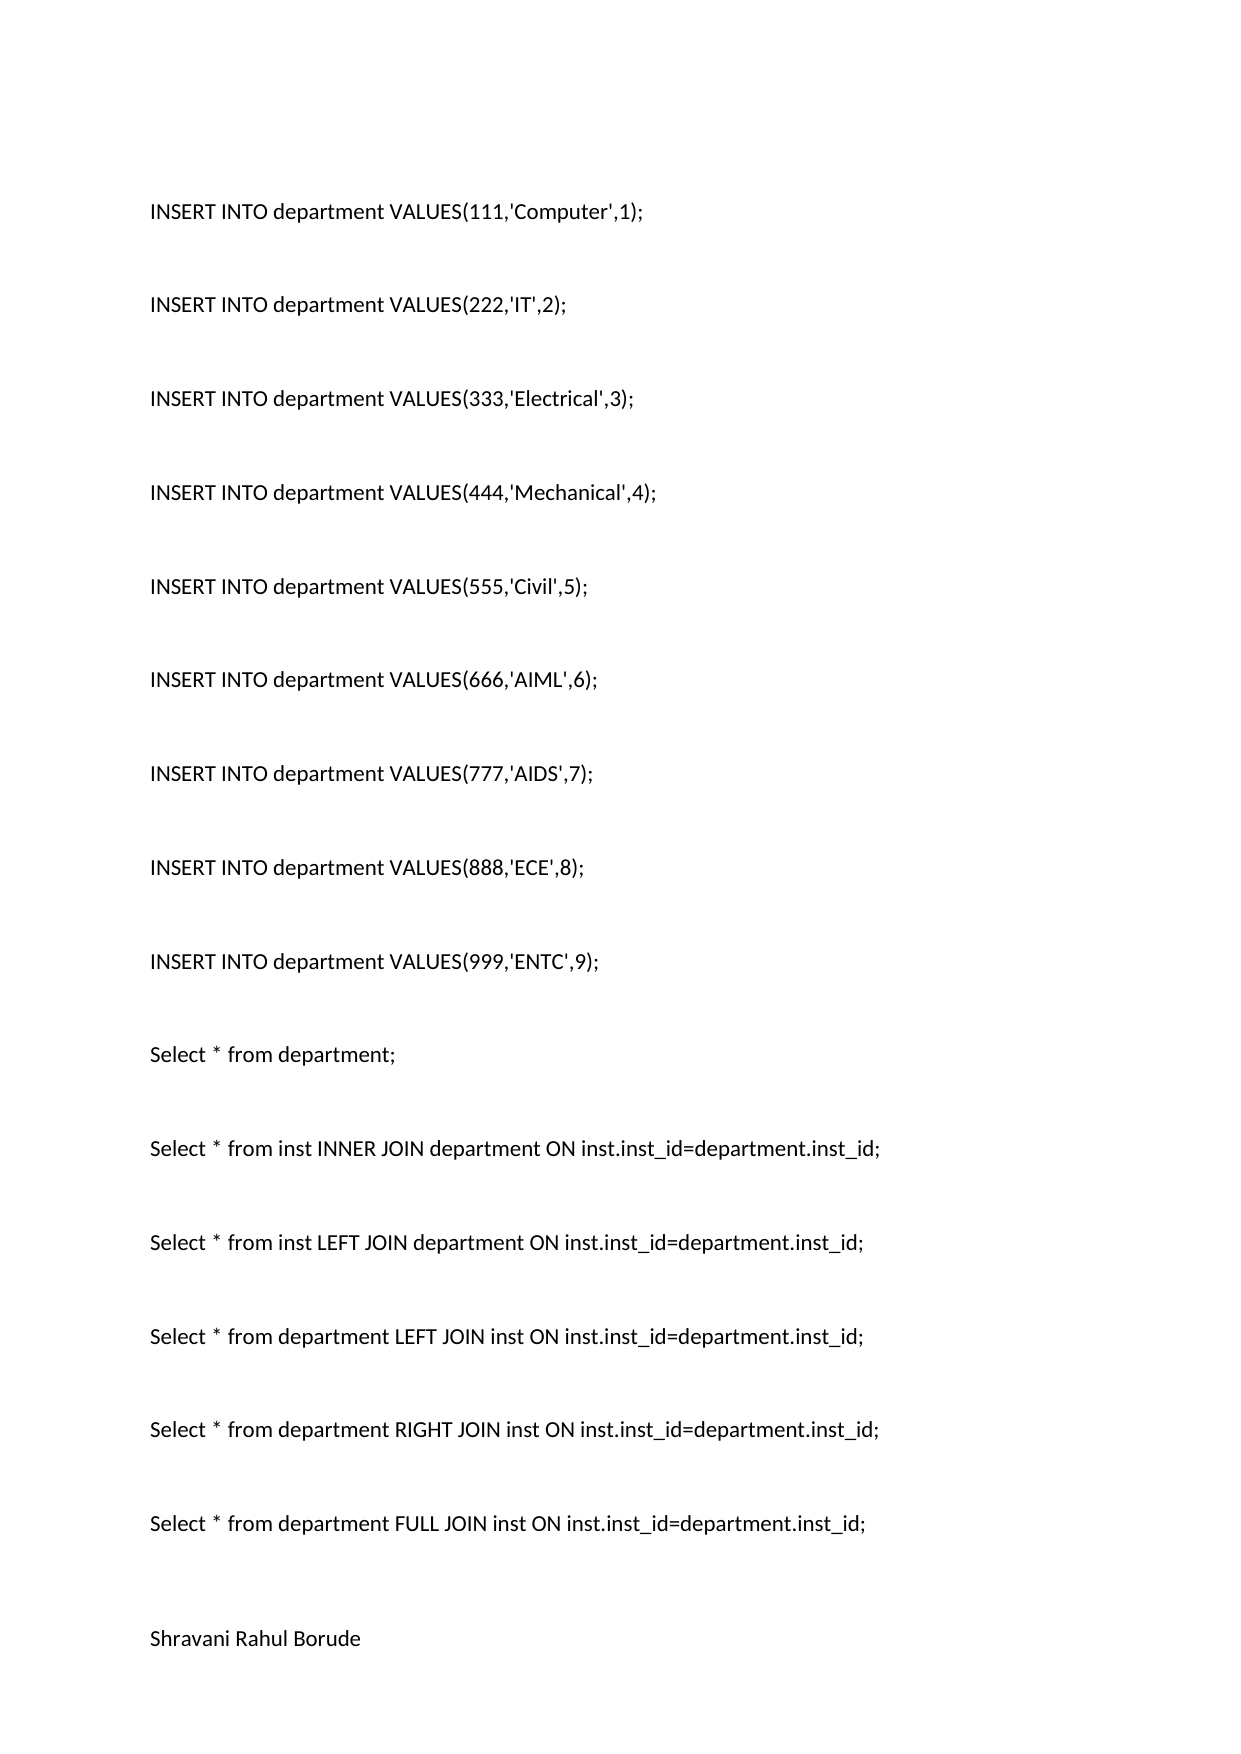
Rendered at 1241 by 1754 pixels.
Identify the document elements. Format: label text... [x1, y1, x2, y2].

text INSERT INTO department VALUES(777,'AIDS',7); [150, 759, 1090, 787]
text INSERT INTO department VALUES(222,'IT',2); [150, 291, 1090, 319]
text INSERT INTO department VALUES(444,'Mechanical',4); [150, 478, 1090, 506]
text INSERT INTO department VALUES(666,'AIML',6); [150, 666, 1090, 694]
text Select * from department FULL JOIN inst ON inst.inst_id=department.inst_id; [150, 1509, 1090, 1537]
text Select * from department LEFT JOIN inst ON inst.inst_id=department.inst_id; [150, 1322, 1090, 1350]
text Select * from inst INNER JOIN department ON inst.inst_id=department.inst_id; [150, 1134, 1090, 1162]
text INSERT INTO department VALUES(555,'Civil',5); [150, 572, 1090, 600]
text INSERT INTO department VALUES(888,'ECE',8); [150, 853, 1090, 881]
text INSERT INTO department VALUES(333,'Electrical',3); [150, 384, 1090, 412]
text INSERT INTO department VALUES(999,'ENTC',9); [150, 947, 1090, 975]
text Select * from inst LEFT JOIN department ON inst.inst_id=department.inst_id; [150, 1228, 1090, 1256]
text INSERT INTO department VALUES(111,'Computer',1); [150, 197, 1090, 225]
text Select * from department; [150, 1041, 1090, 1069]
text Select * from department RIGHT JOIN inst ON inst.inst_id=department.inst_id; [150, 1416, 1090, 1444]
